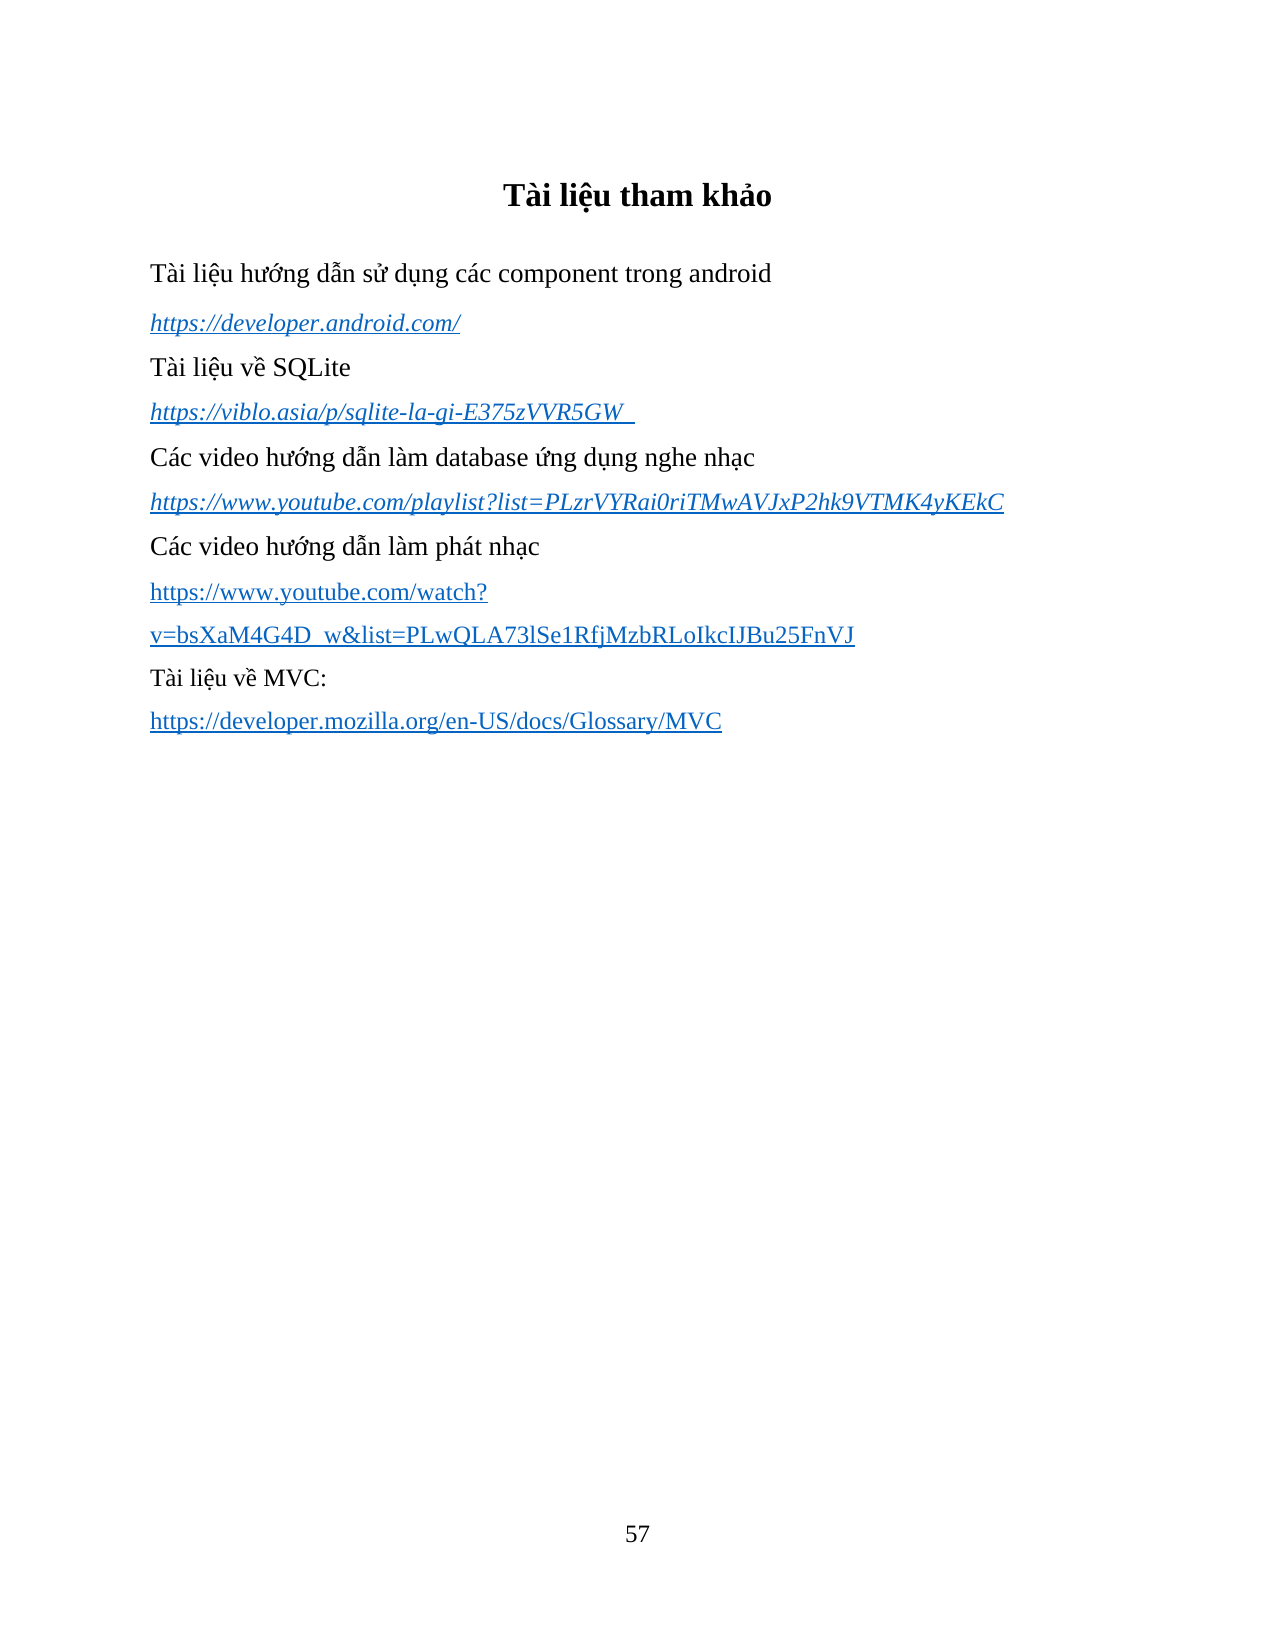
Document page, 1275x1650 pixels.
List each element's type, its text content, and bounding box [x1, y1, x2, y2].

text https://www.youtube.com/playlist?list=PLzrVYRai0riTMwAVJxP2hk9VTMK4yKEkC [150, 487, 1125, 516]
text Tài liệu về SQLite [150, 351, 1125, 382]
text Tài liệu về MVC: [150, 663, 1125, 692]
text Các video hướng dẫn làm database ứng dụng nghe nhạc [150, 441, 1125, 472]
text Các video hướng dẫn làm phát nhạc [150, 530, 1125, 562]
text Tài liệu hướng dẫn sử dụng các component trong android [150, 257, 1125, 289]
subtitle Tài liệu tham khảo [150, 175, 1125, 213]
text https://www.youtube.com/watch?v=bsXaM4G4D_w&list=PLwQLA73lSe1RfjMzbRLoIkcIJBu25FnVJ [150, 577, 1125, 649]
text https://developer.mozilla.org/en-US/docs/Glossary/MVC [150, 706, 1125, 735]
text https://developer.android.com/ [150, 308, 1125, 336]
text https://viblo.asia/p/sqlite-la-gi-E375zVVR5GW [150, 397, 1125, 426]
